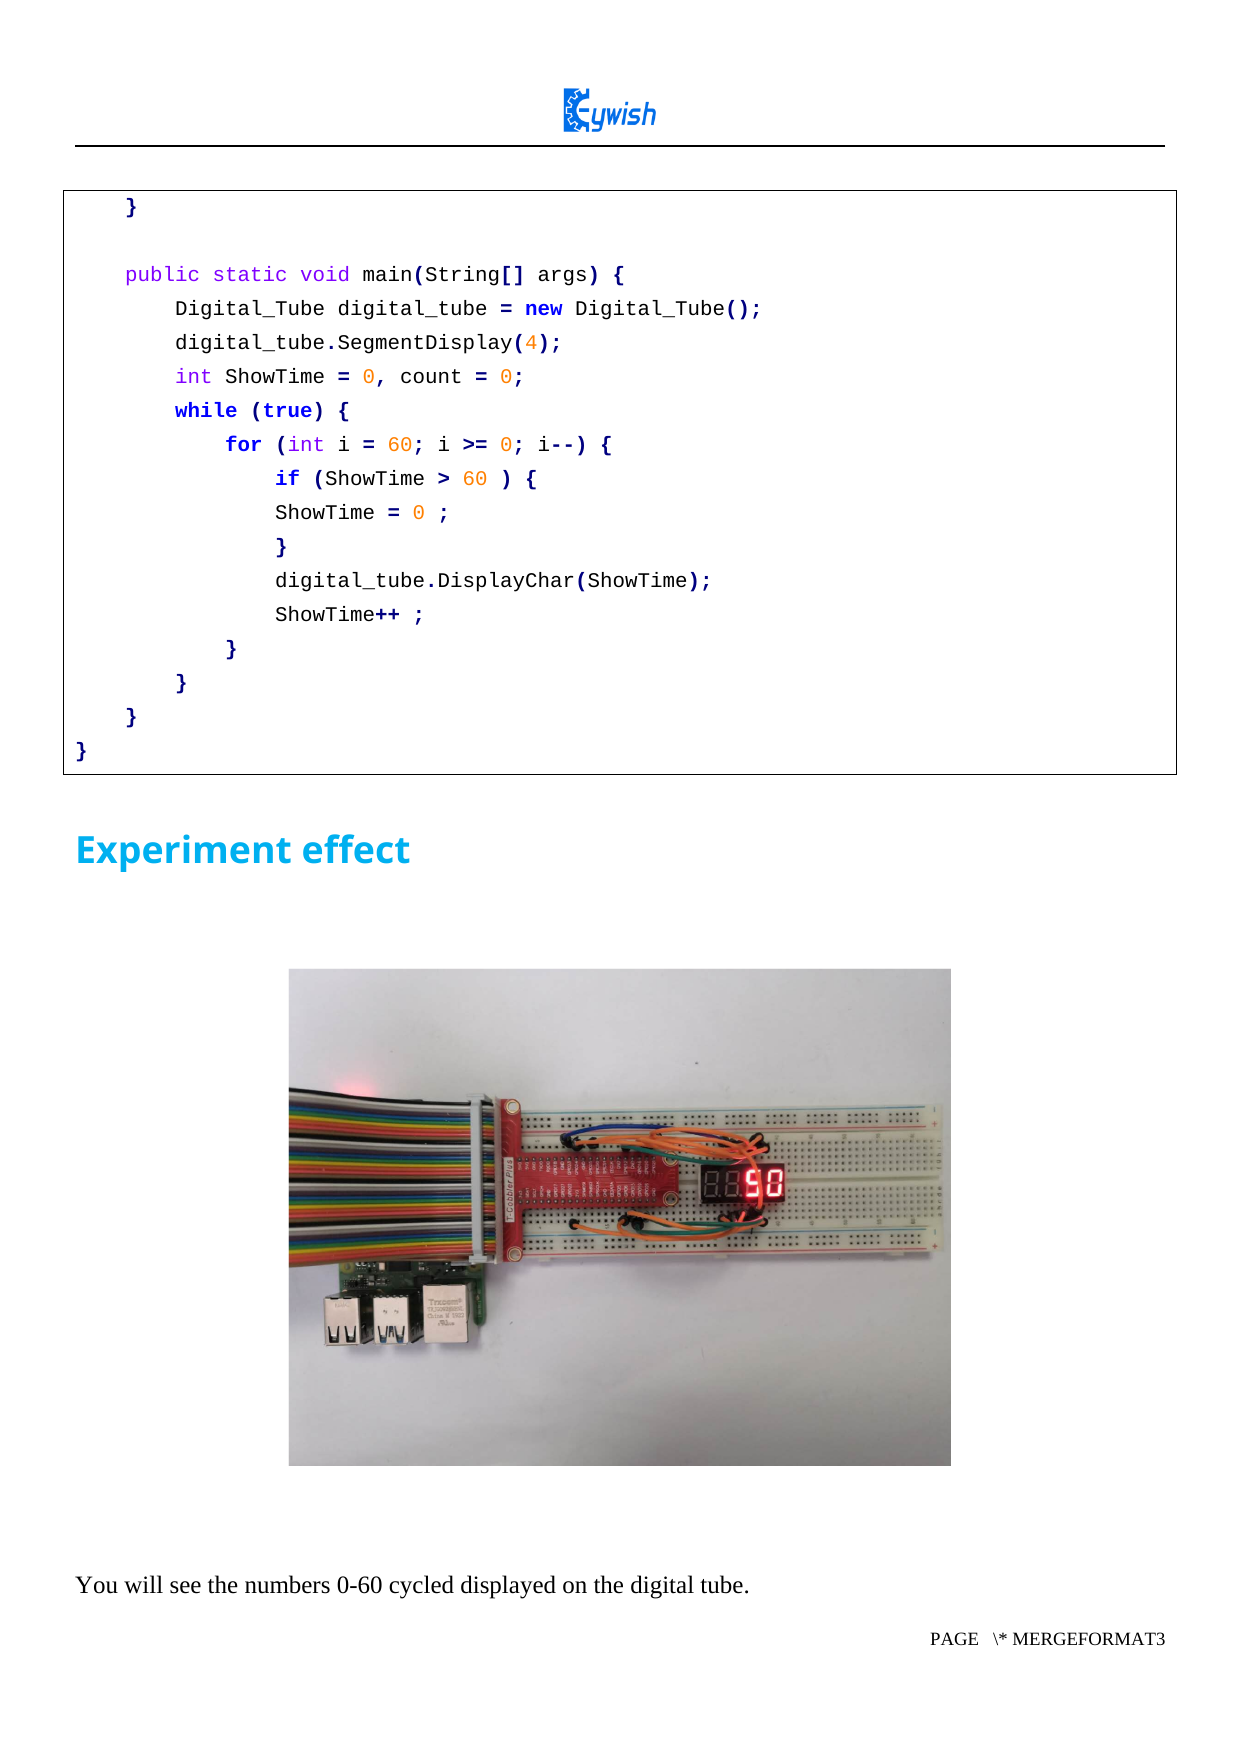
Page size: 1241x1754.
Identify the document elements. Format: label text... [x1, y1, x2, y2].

picture [563, 88, 656, 132]
text You will see the numbers 0-60 cycled displayed on the digital tube. [75, 1568, 1165, 1602]
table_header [64, 191, 1176, 774]
picture [289, 969, 951, 1466]
subtitle Experiment effect [75, 815, 1165, 883]
